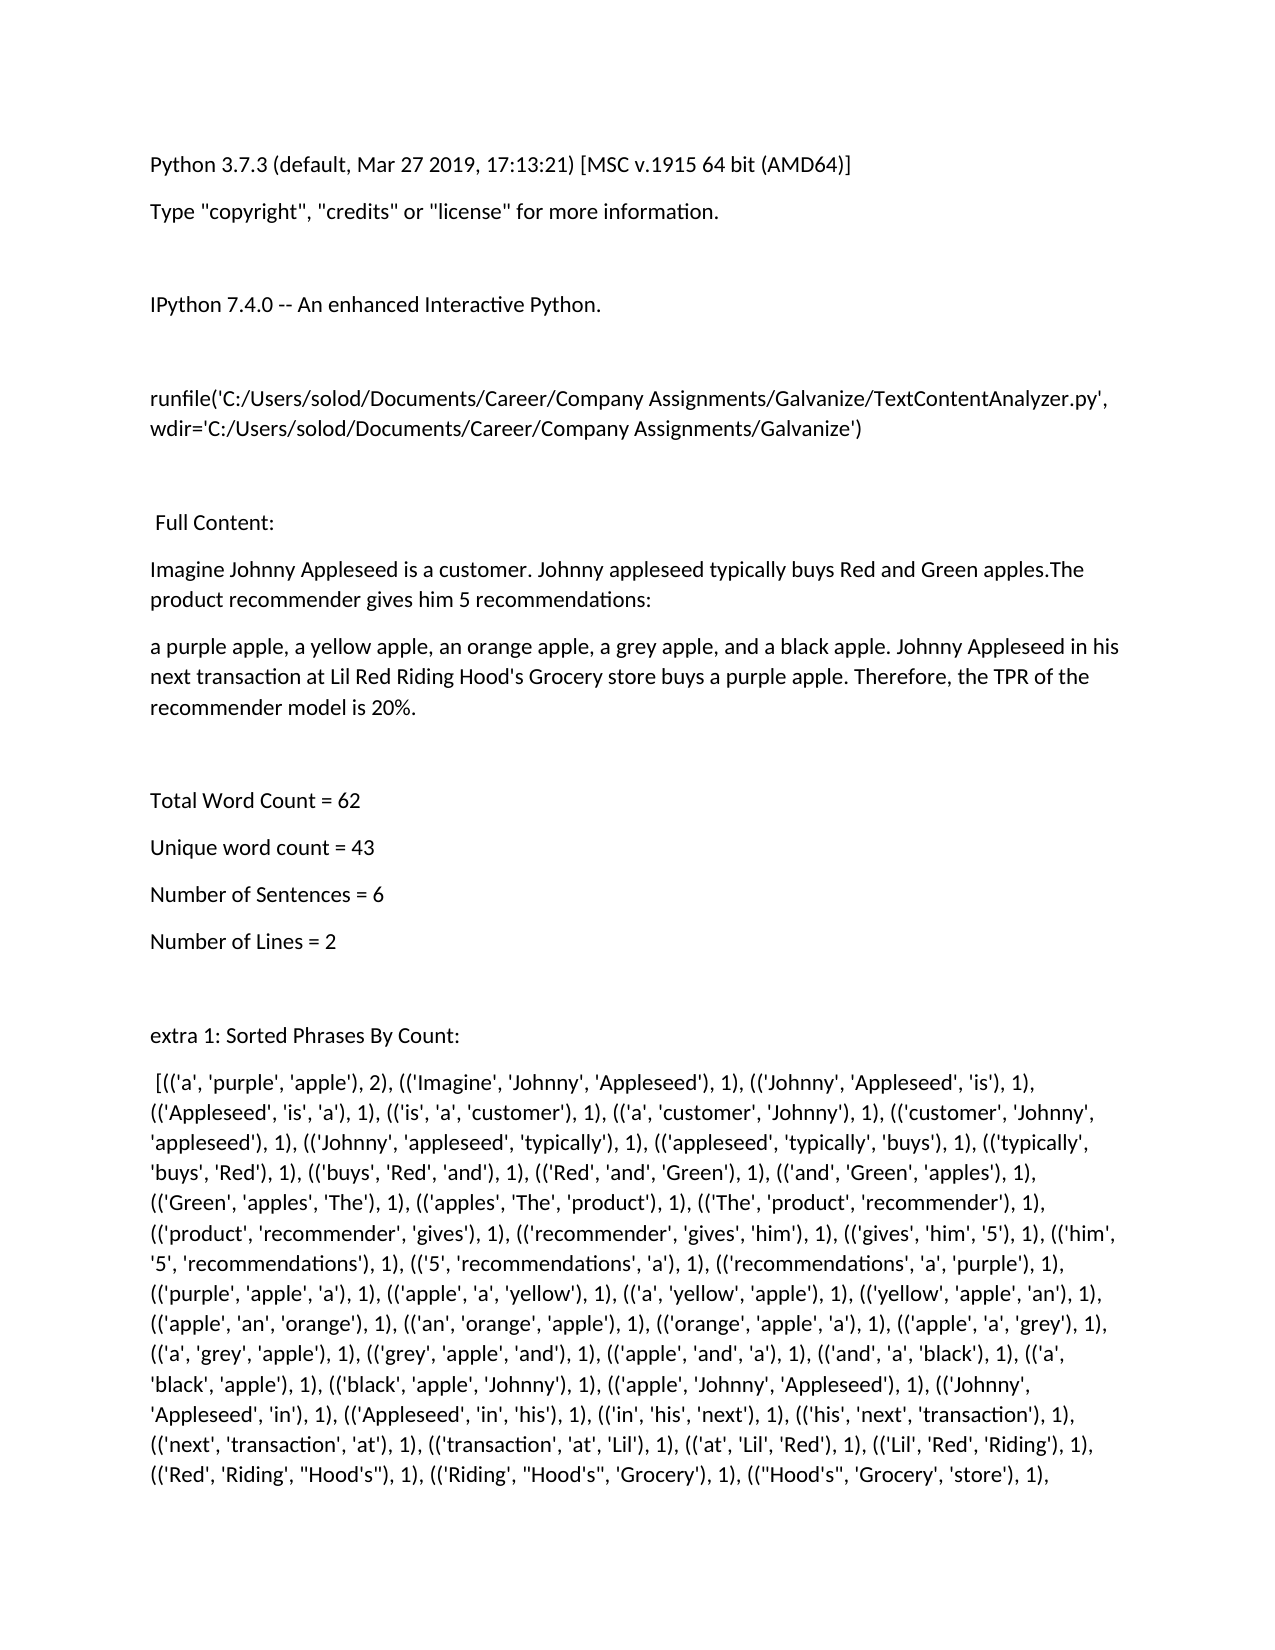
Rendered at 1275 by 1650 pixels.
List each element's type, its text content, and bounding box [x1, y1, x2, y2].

text Number of Lines = 2 [150, 927, 1125, 955]
text Number of Sentences = 6 [150, 880, 1125, 908]
text a purple apple, a yellow apple, an orange apple, a grey apple, and a black apple. Johnny Appleseed in his next transaction at Lil Red Riding Hood's Grocery store buys a purple apple. Therefore, the TPR of the recommender model is 20%. [150, 632, 1125, 721]
text Full Content: [150, 508, 1125, 536]
text Total Word Count = 62 [150, 786, 1125, 814]
text IPython 7.4.0 -- An enhanced Interactive Python. [150, 291, 1125, 319]
text Type "copyright", "credits" or "license" for more information. [150, 197, 1125, 225]
text runfile('C:/Users/solod/Documents/Career/Company Assignments/Galvanize/TextContentAnalyzer.py', wdir='C:/Users/solod/Documents/Career/Company Assignments/Galvanize') [150, 384, 1125, 443]
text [150, 1068, 1125, 1488]
text Unique word count = 43 [150, 833, 1125, 861]
text extra 1: Sorted Phrases By Count: [150, 1021, 1125, 1049]
text Imagine Johnny Appleseed is a customer. Johnny appleseed typically buys Red and Green apples.The product recommender gives him 5 recommendations: [150, 555, 1125, 613]
text Python 3.7.3 (default, Mar 27 2019, 17:13:21) [MSC v.1915 64 bit (AMD64)] [150, 150, 1125, 178]
